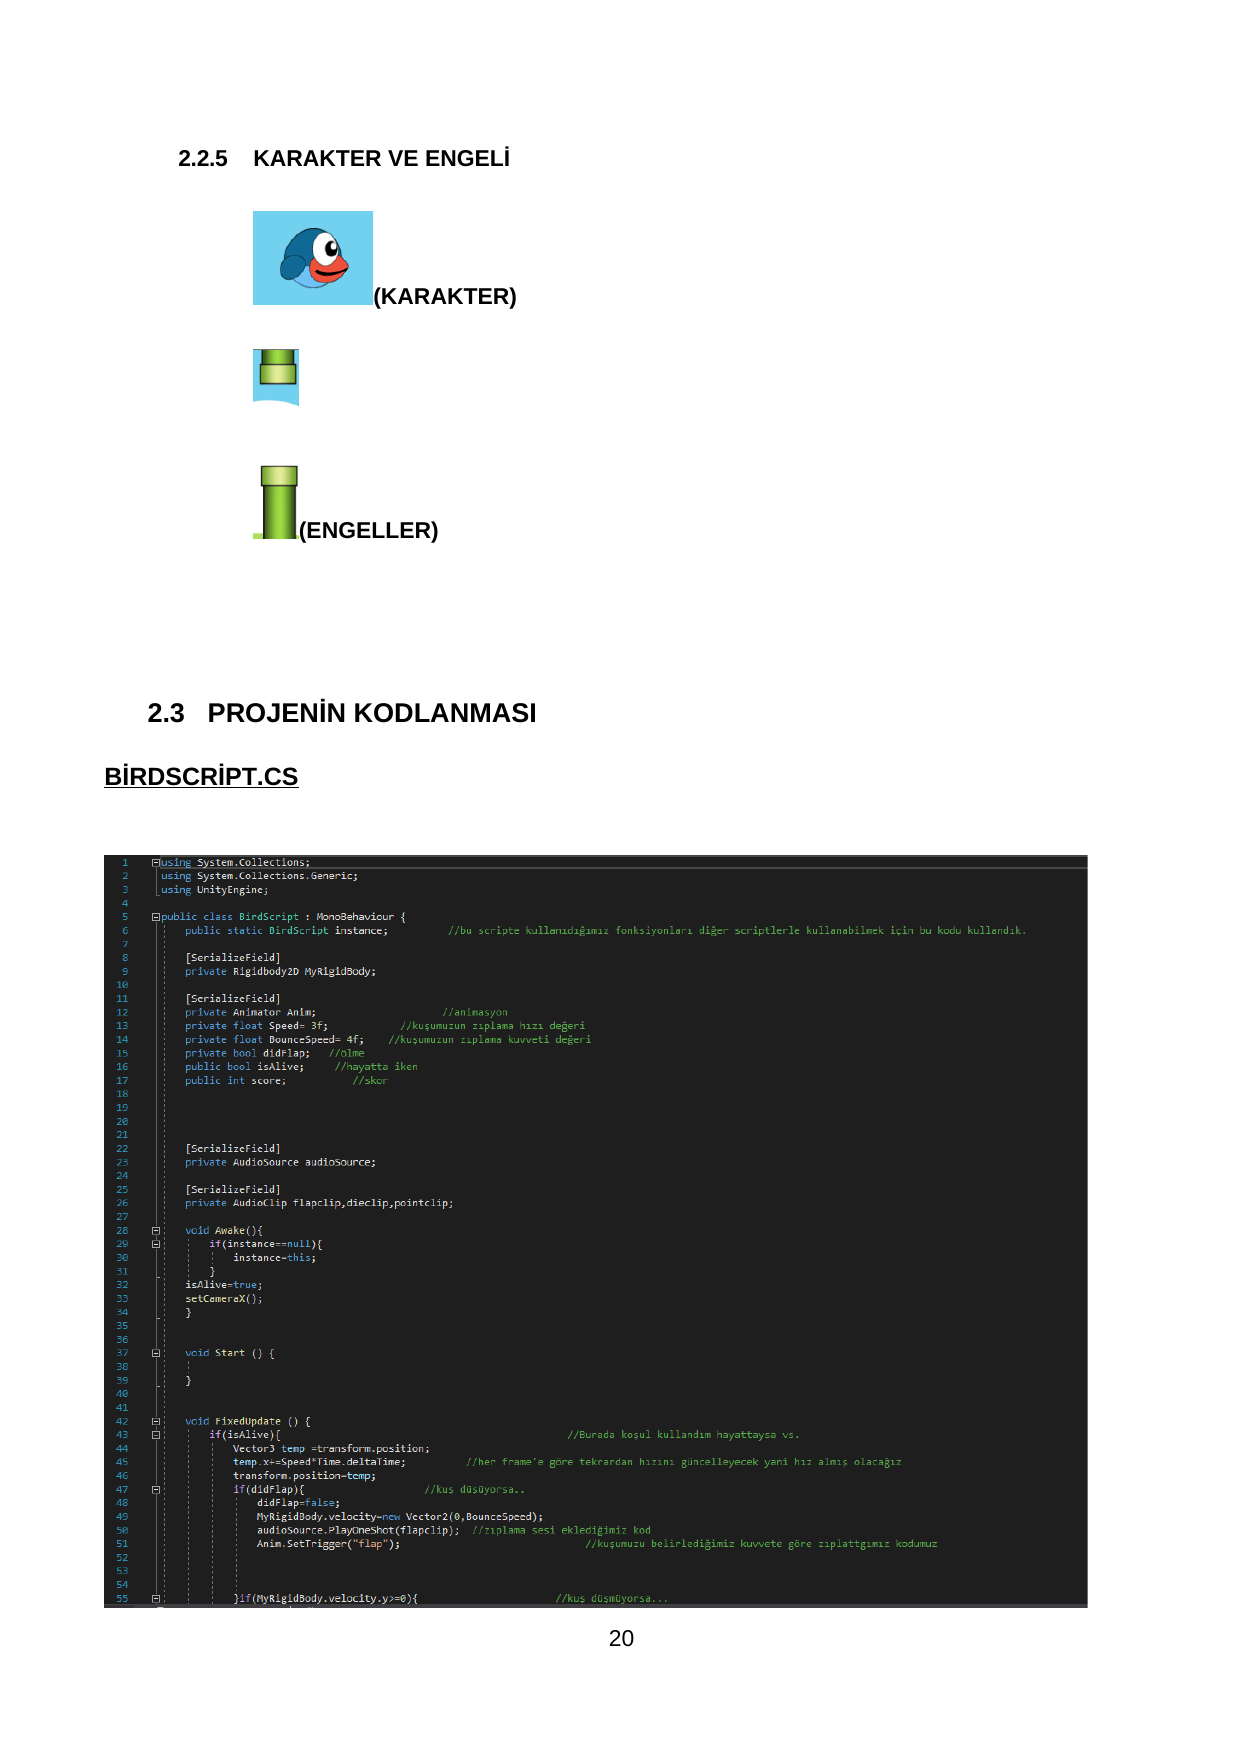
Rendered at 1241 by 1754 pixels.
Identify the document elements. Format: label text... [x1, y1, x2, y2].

picture [104, 855, 1088, 1608]
subtitle PROJENİN KODLANMASI [147, 697, 1121, 728]
text BİRDSCRİPT.CS [104, 762, 1121, 790]
subtitle KARAKTER VE ENGELİ [178, 144, 1121, 171]
picture [253, 349, 299, 539]
subtitle (ENGELLER) [299, 350, 1121, 543]
picture [253, 211, 374, 305]
subtitle (KARAKTER) [374, 211, 1121, 309]
